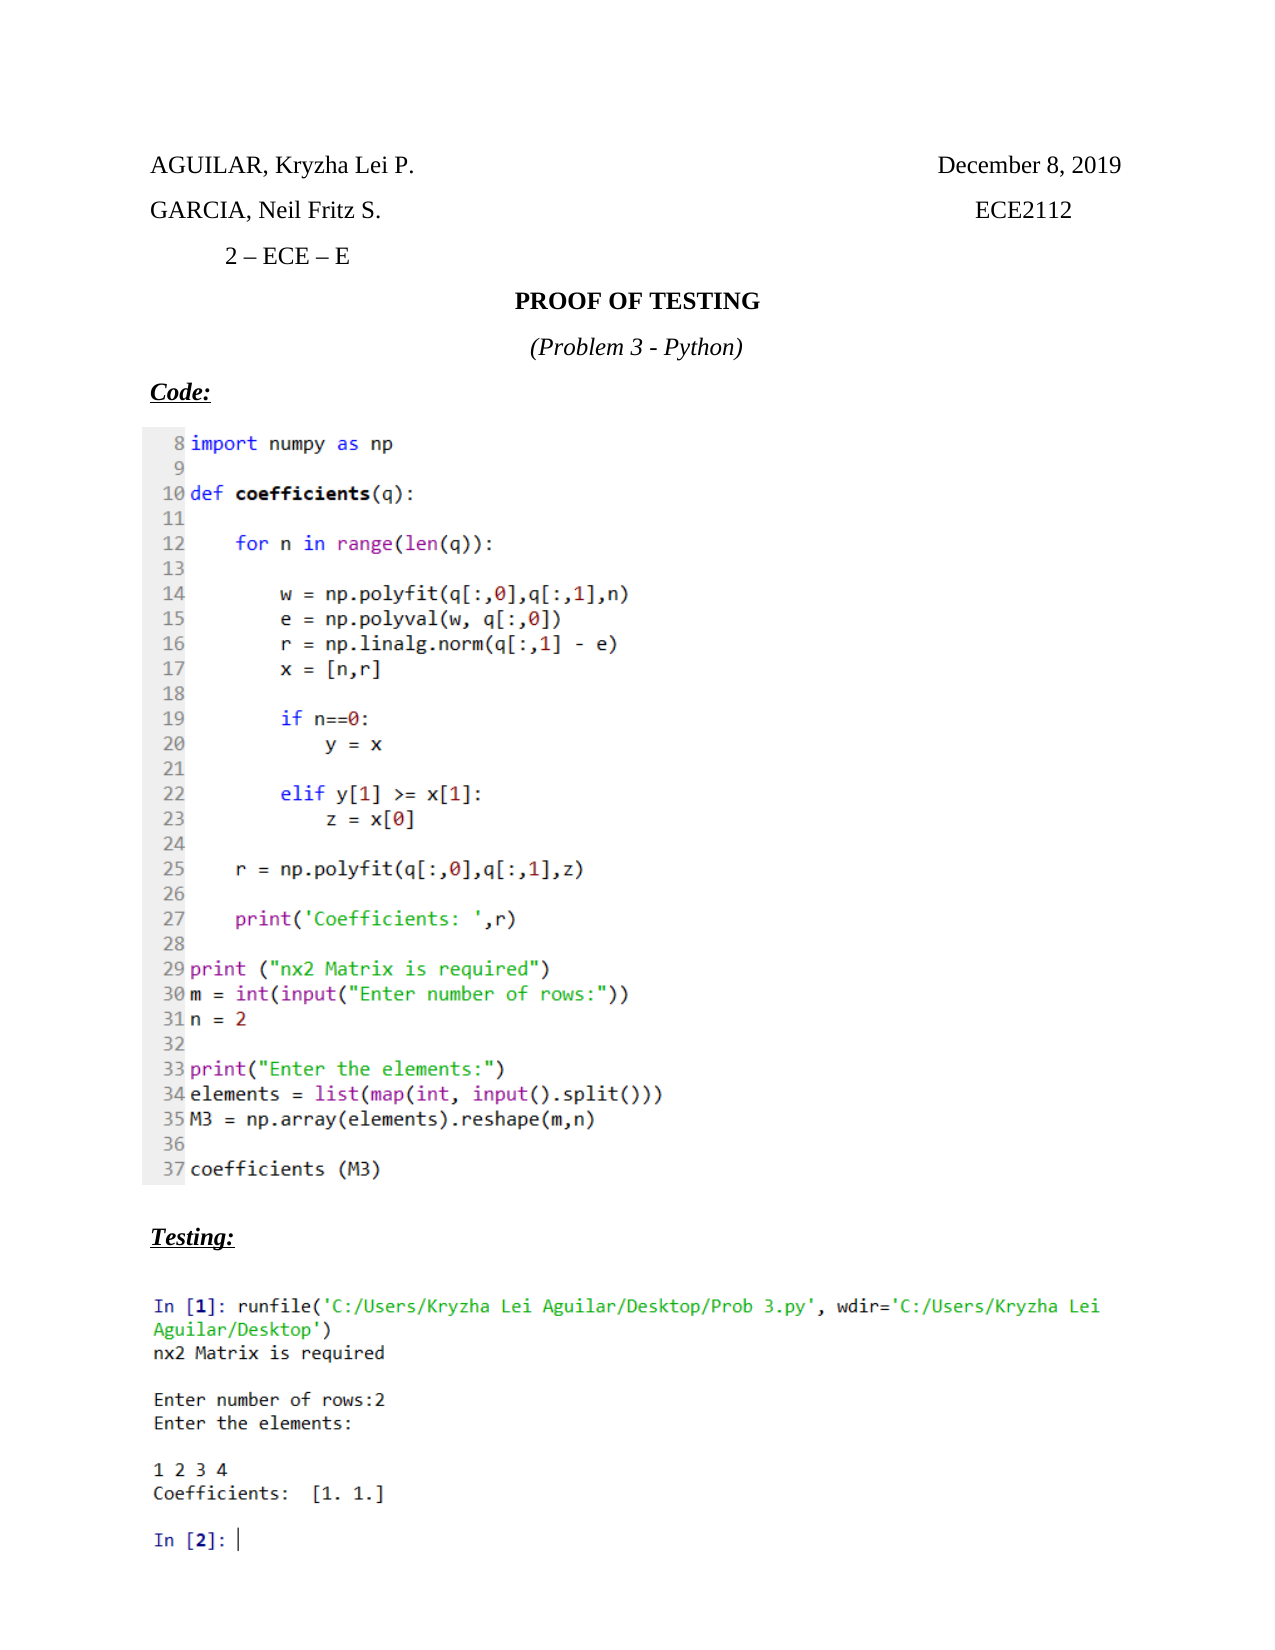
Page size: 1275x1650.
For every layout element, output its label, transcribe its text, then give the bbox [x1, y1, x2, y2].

text AGUILAR, Kryzha Lei P. December 8, 2019 [150, 150, 1125, 179]
text Testing: [150, 1222, 1125, 1250]
text Code: [150, 377, 1125, 406]
text PROOF OF TESTING [150, 286, 1125, 315]
text (Problem 3 - Python) [150, 332, 1125, 360]
picture [150, 1268, 1122, 1575]
text 2 – ECE – E [150, 241, 1125, 269]
text GARCIA, Neil Fritz S. ECE2112 [150, 195, 1125, 224]
